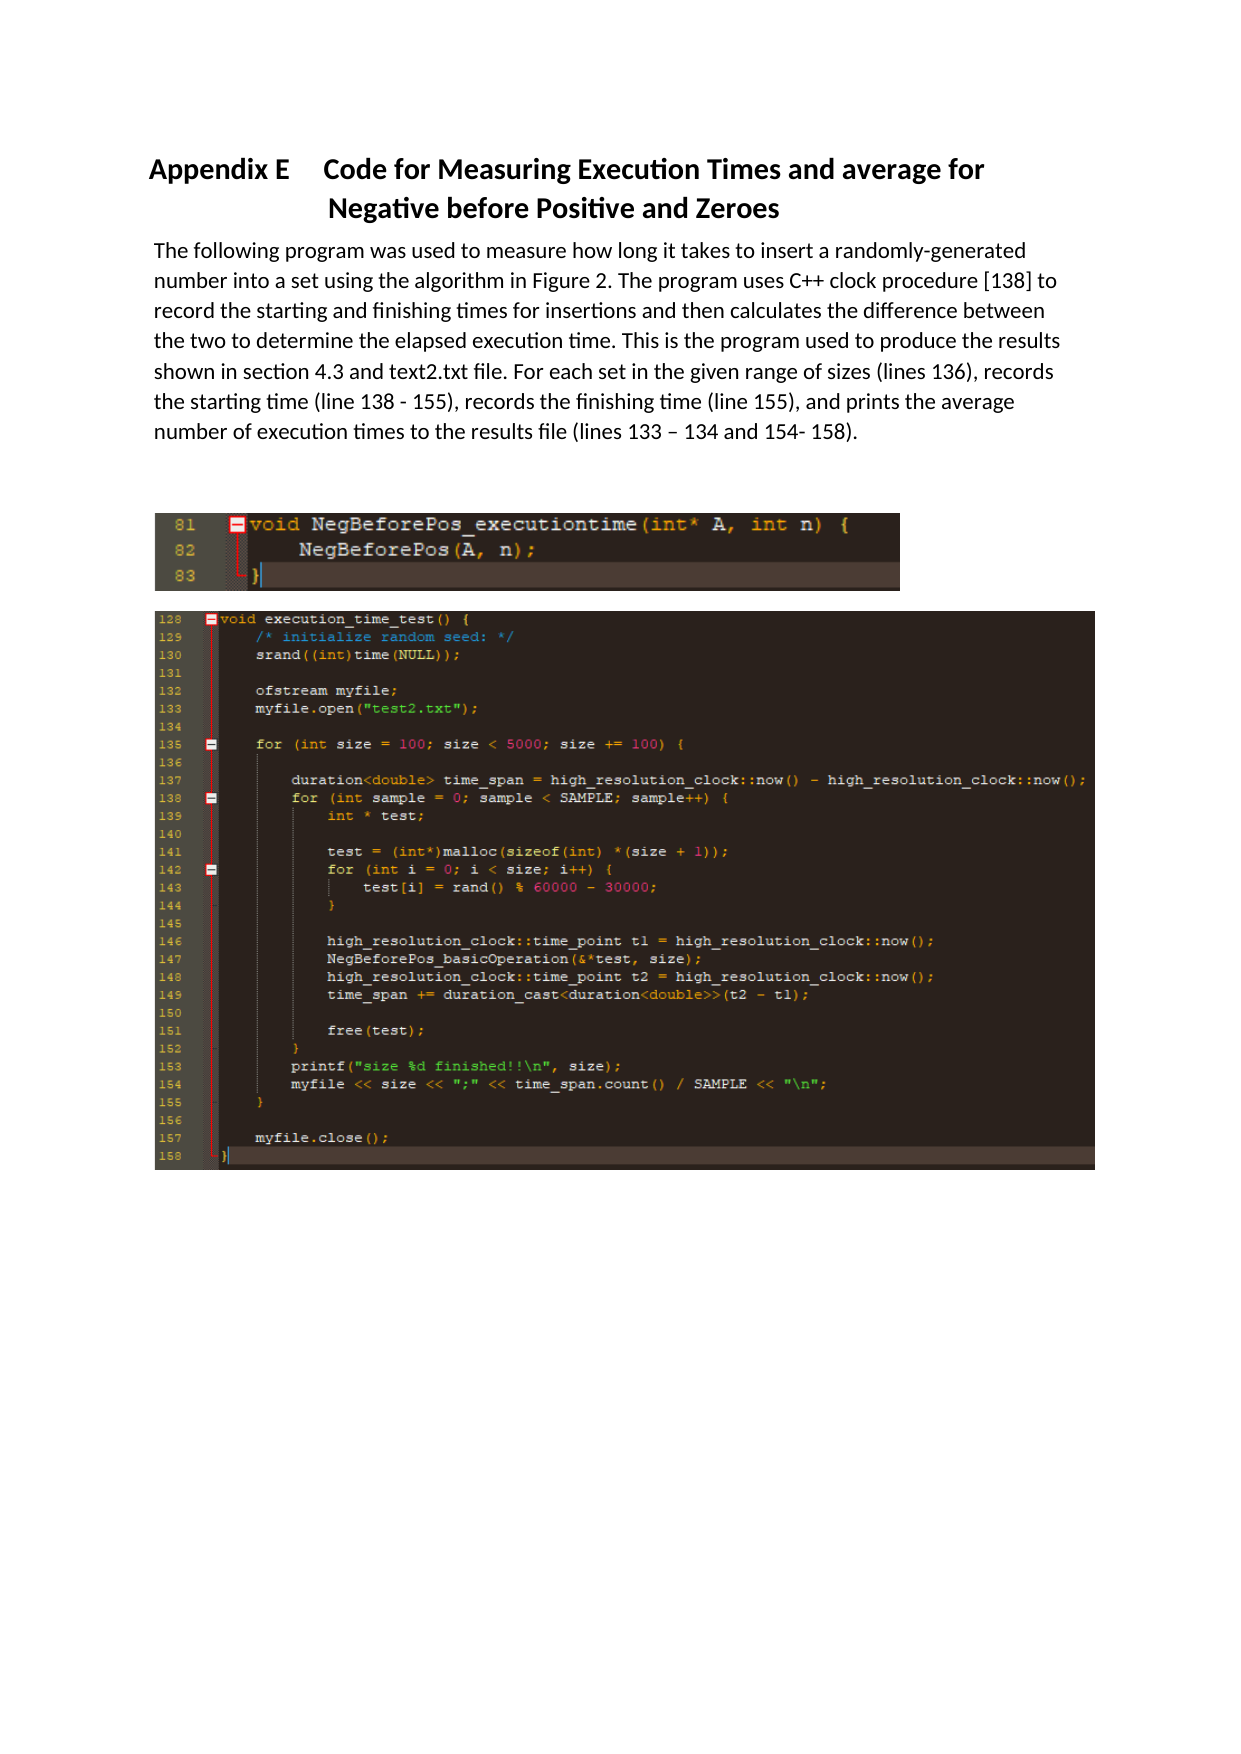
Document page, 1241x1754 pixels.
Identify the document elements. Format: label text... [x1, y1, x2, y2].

subtitle Appendix E Code for Measuring Execution Times and average for Negative before Positive and Zeroes [148, 150, 1090, 226]
picture [154, 513, 900, 591]
text The following program was used to measure how long it takes to insert a randomly-generated number into a set using the algorithm in Figure 2. The program uses C++ clock procedure [138] to record the starting and finishing times for insertions and then calculates the difference between the two to determine the elapsed execution time. This is the program used to produce the results shown in section 4.3 and text2.txt file. For each set in the given range of sizes (lines 136), records the starting time (line 138 - 155), records the finishing time (line 155), and prints the average number of execution times to the results file (lines 133 – 134 and 154- 158). [154, 236, 1080, 445]
picture [154, 611, 1095, 1170]
